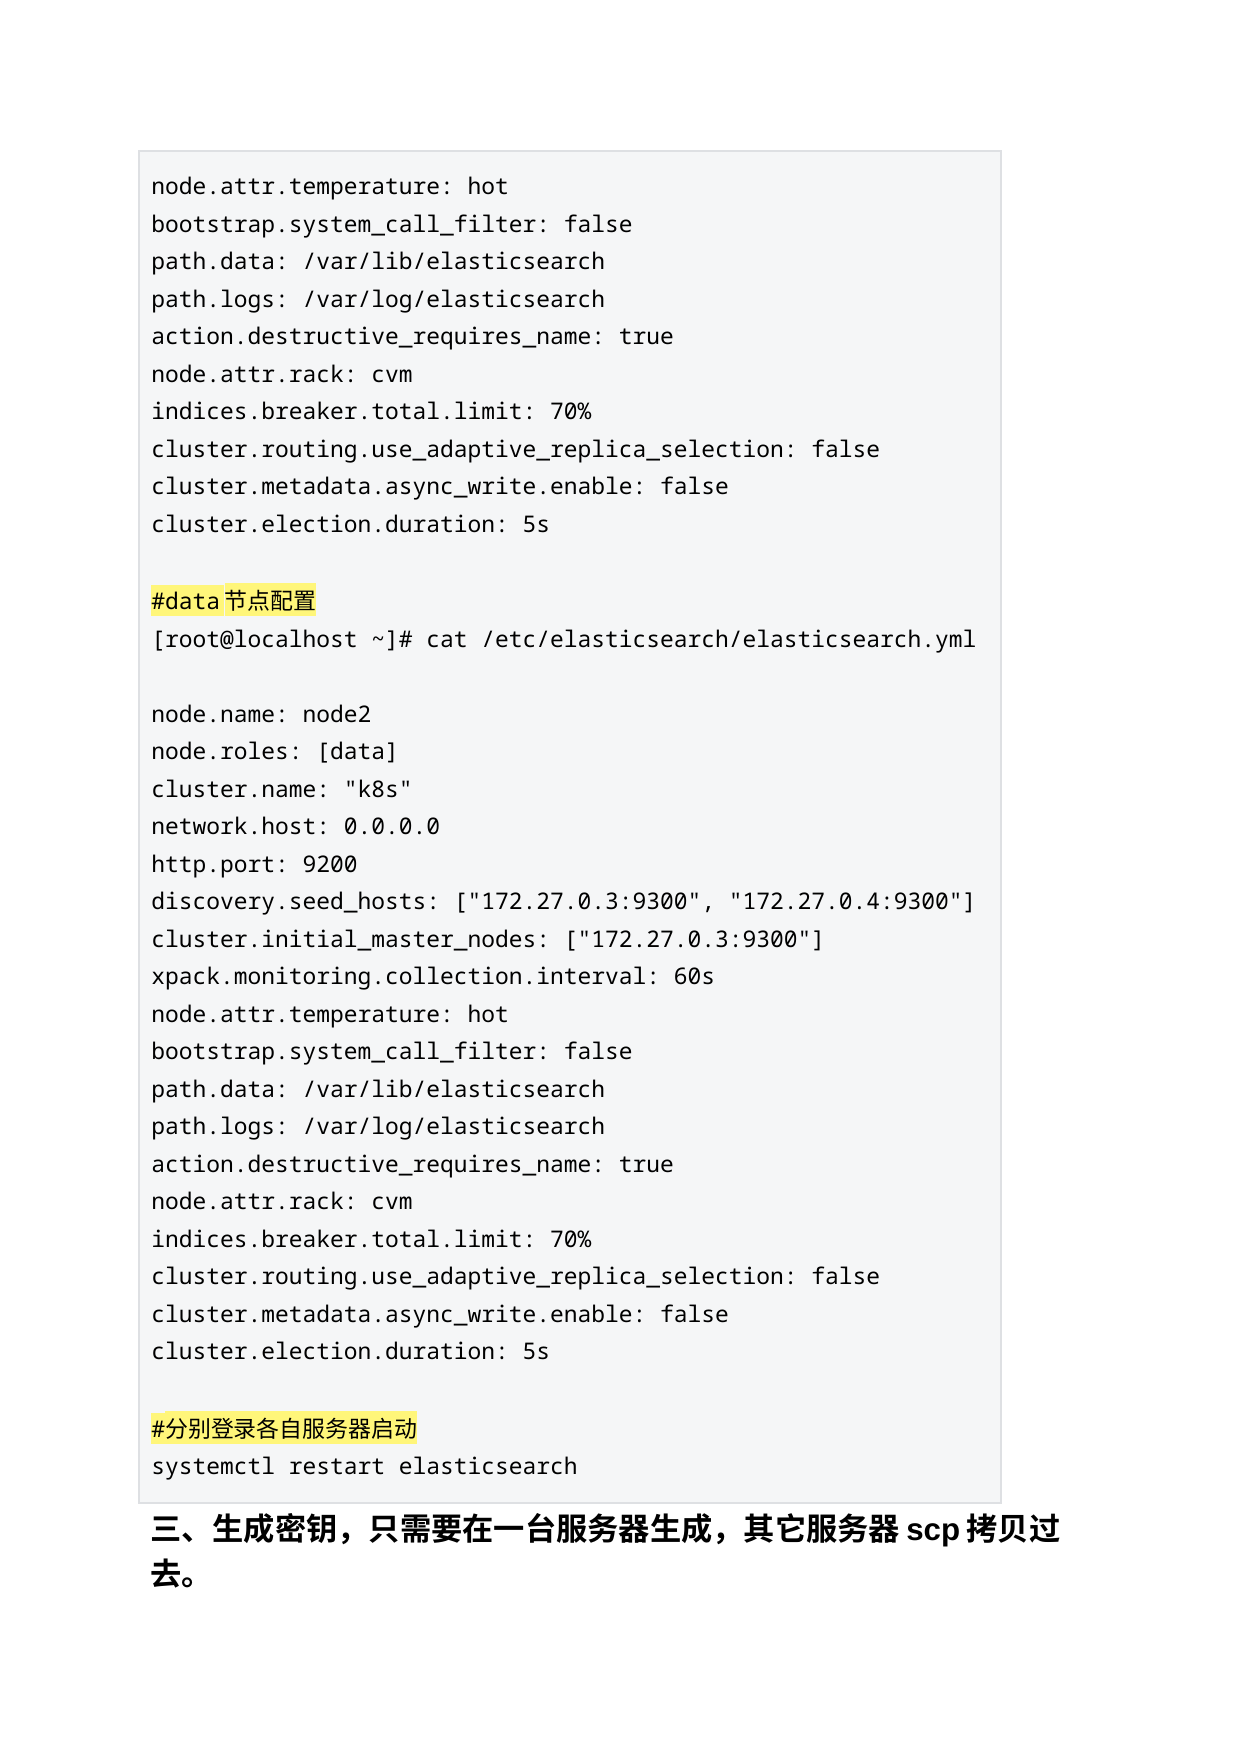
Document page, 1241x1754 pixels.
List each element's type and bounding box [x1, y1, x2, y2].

table_header [140, 152, 1000, 1502]
